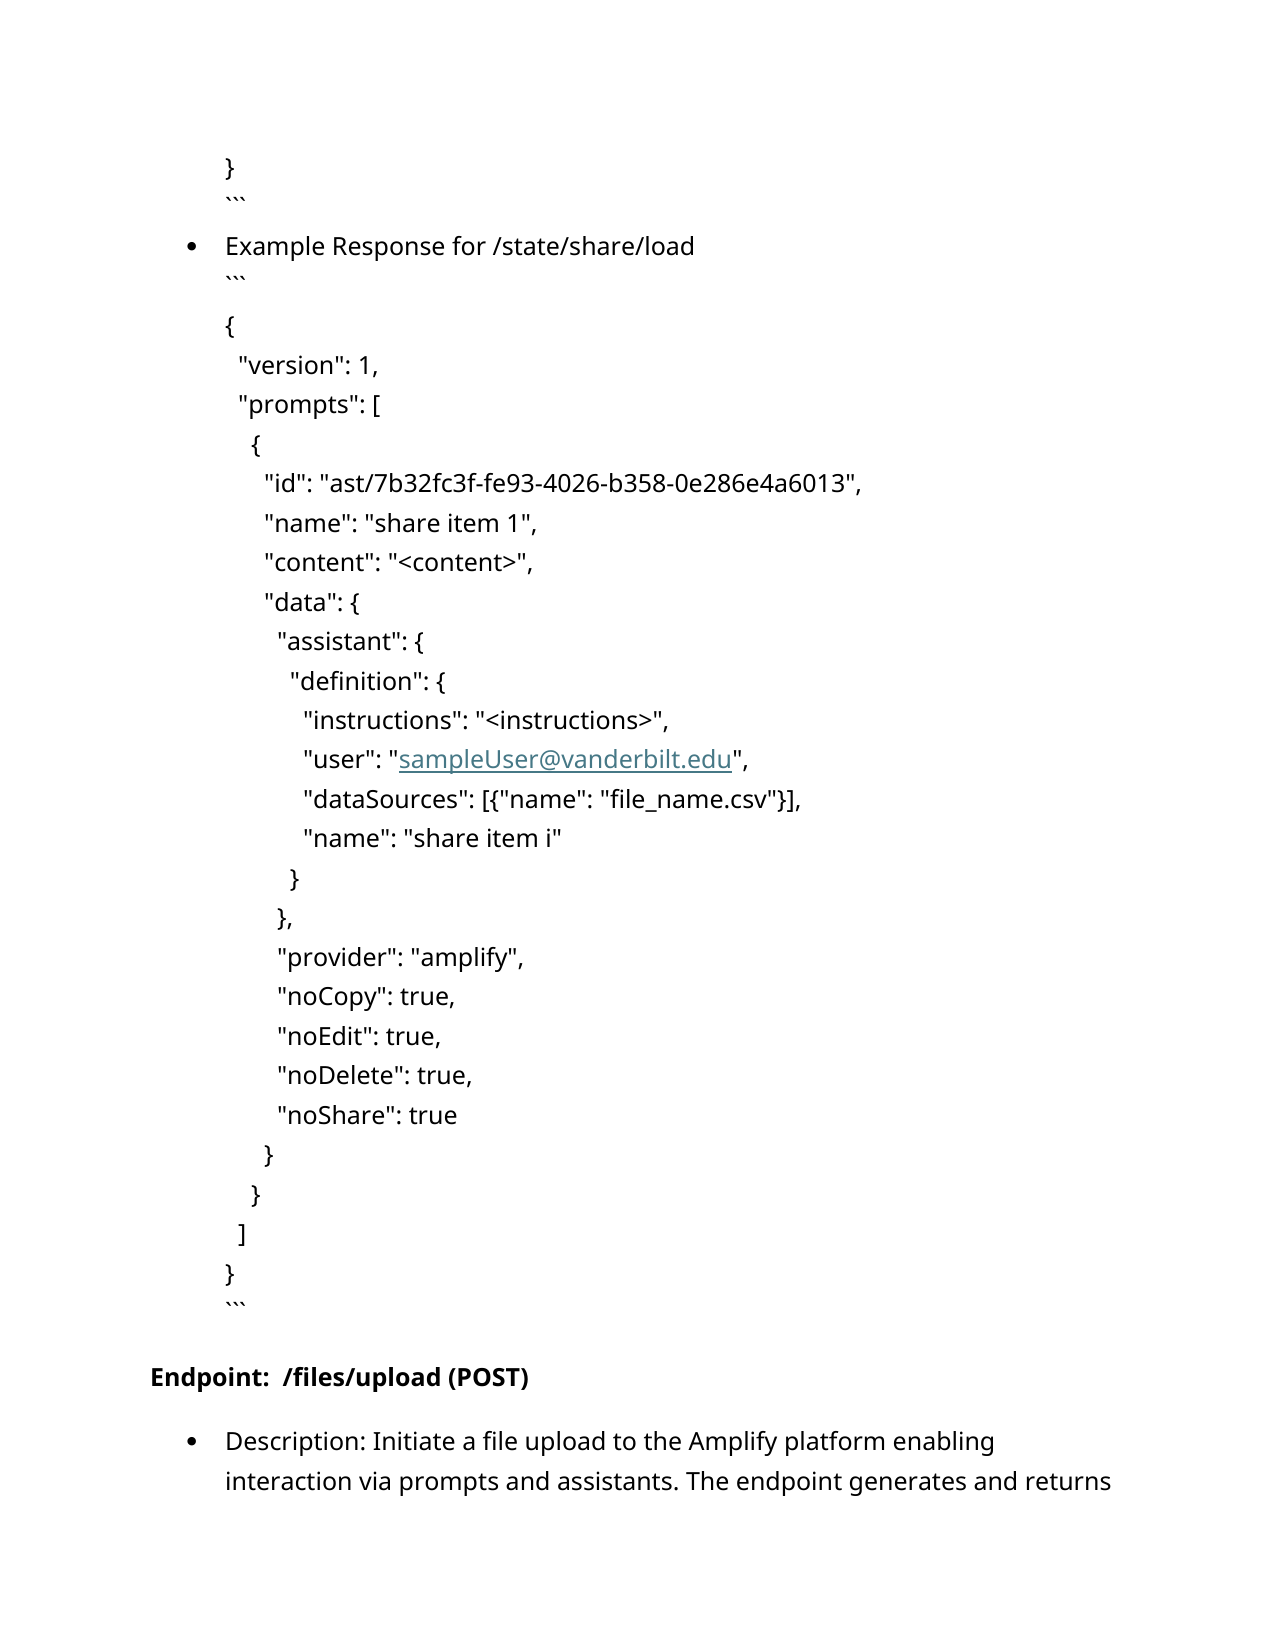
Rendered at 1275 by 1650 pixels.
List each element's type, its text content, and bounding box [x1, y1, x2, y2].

text Endpoint: /files/upload (POST) [150, 1359, 1125, 1393]
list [187, 1424, 1125, 1497]
text { "version": 1, "prompts": [ { "id": "ast/7b32fc3f-fe93-4026-b358-0e286e4a6013", "name": "share item 1", "content": "<content>", "data": { "assistant": { "definition": { "instructions": "<instructions>", "user": "sampleUser@vanderbilt.edu", "dataSources": [{"name": "file_name.csv"}], "name": "share item i" } }, "provider": "amplify", "noCopy": true, "noEdit": true, "noDelete": true, "noShare": true } } ] } [225, 308, 1125, 1289]
text ``` [225, 1295, 1125, 1329]
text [225, 150, 1125, 223]
text ``` [225, 268, 1125, 302]
list Example Response for /state/share/load [187, 229, 1125, 263]
